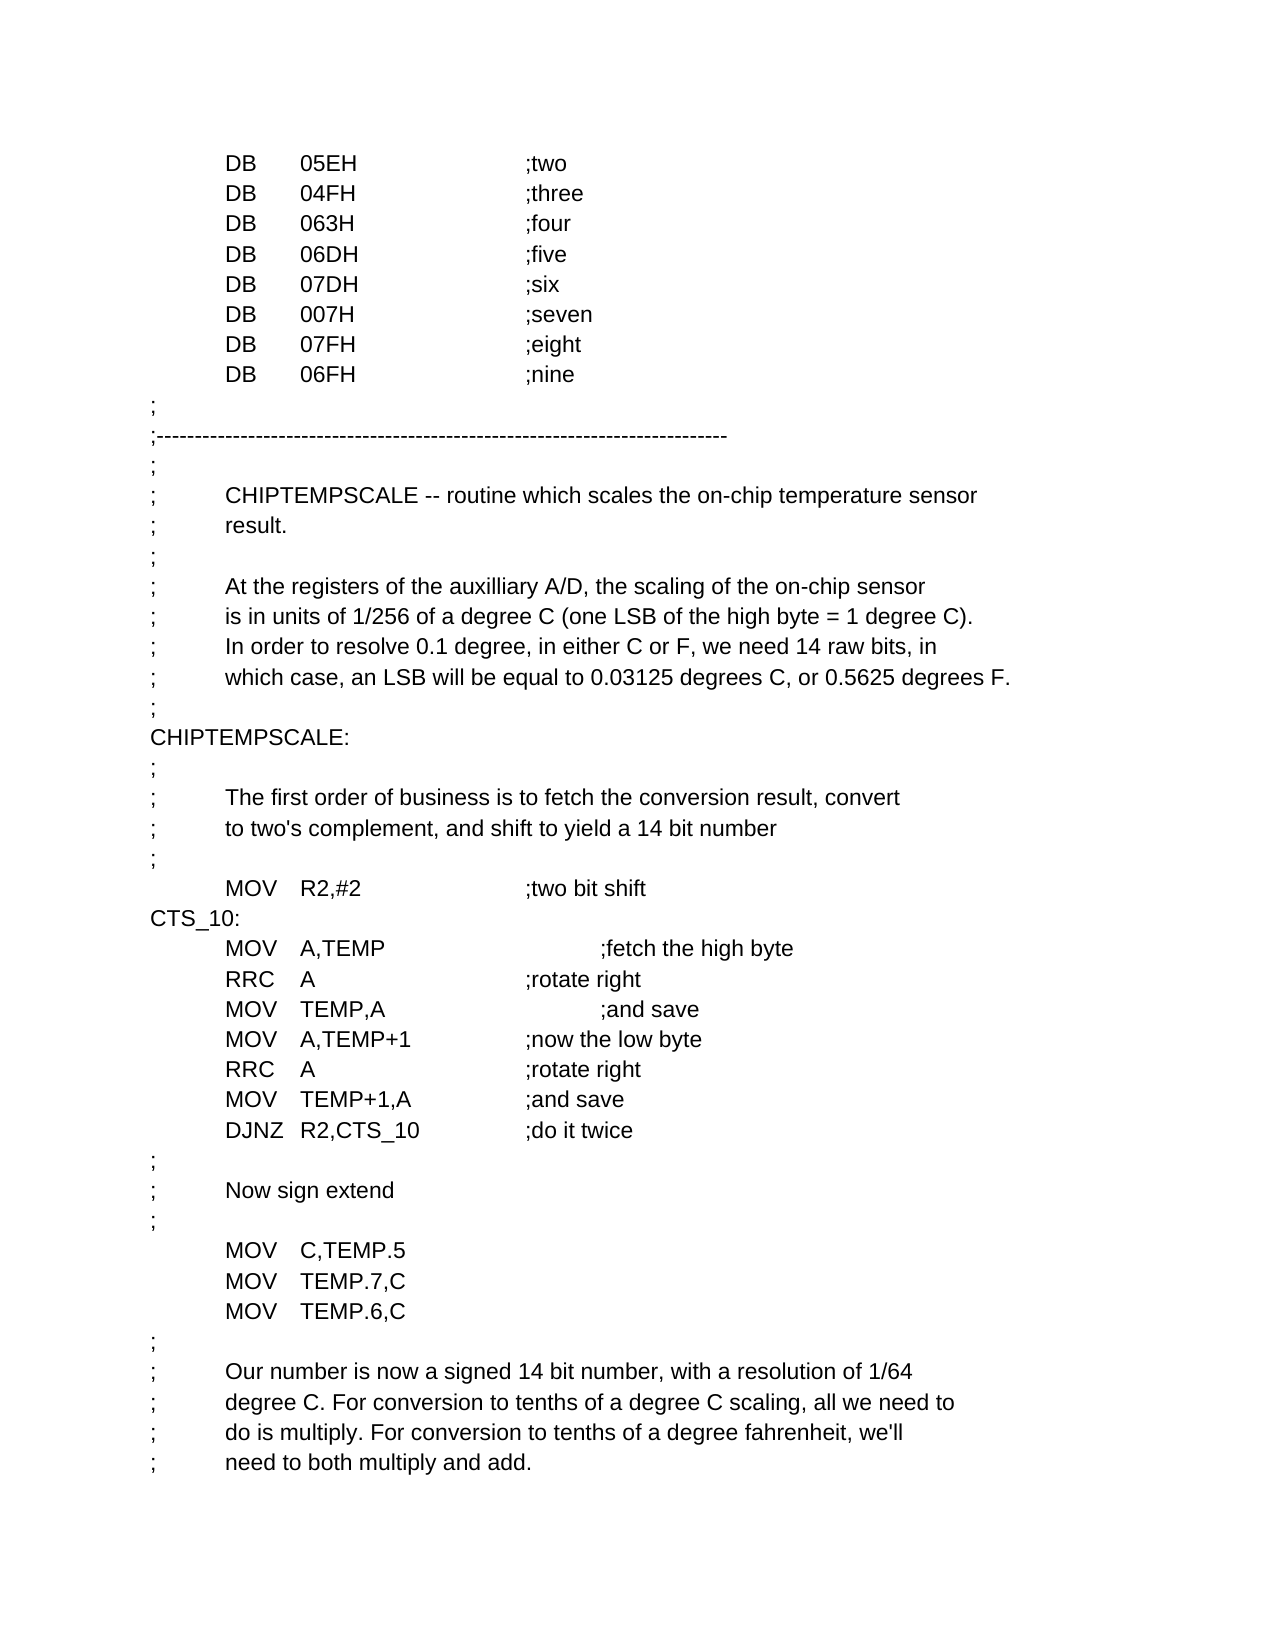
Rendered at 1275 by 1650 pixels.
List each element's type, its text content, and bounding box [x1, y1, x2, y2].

text ; In order to resolve 0.1 degree, in either C or F, we need 14 raw bits, in [150, 633, 1125, 660]
text ; to two's complement, and shift to yield a 14 bit number [150, 814, 1125, 841]
text MOV C,TEMP.5 [150, 1237, 1125, 1264]
text ; [150, 392, 1125, 418]
text DB 05EH ;two [150, 150, 1125, 176]
text ; do is multiply. For conversion to tenths of a degree fahrenheit, we'll [150, 1419, 1125, 1445]
text ; [150, 1147, 1125, 1173]
text DB 063H ;four [150, 210, 1125, 237]
text DB 04FH ;three [150, 180, 1125, 207]
text DB 07DH ;six [150, 271, 1125, 297]
text ; At the registers of the auxilliary A/D, the scaling of the on-chip sensor [150, 573, 1125, 599]
text ; [150, 694, 1125, 720]
text MOV TEMP,A ;and save [150, 996, 1125, 1022]
text ; [150, 845, 1125, 871]
text ; degree C. For conversion to tenths of a degree C scaling, all we need to [150, 1388, 1125, 1415]
text MOV R2,#2 ;two bit shift [150, 875, 1125, 901]
text MOV TEMP.6,C [150, 1298, 1125, 1324]
text ; [150, 452, 1125, 478]
text ; Our number is now a signed 14 bit number, with a resolution of 1/64 [150, 1358, 1125, 1385]
text ; [150, 1328, 1125, 1354]
text CHIPTEMPSCALE: [150, 724, 1125, 750]
text MOV TEMP+1,A ;and save [150, 1086, 1125, 1113]
text RRC A ;rotate right [150, 1056, 1125, 1083]
text DB 007H ;seven [150, 301, 1125, 327]
text ; result. [150, 512, 1125, 539]
text ; The first order of business is to fetch the conversion result, convert [150, 784, 1125, 811]
text ; Now sign extend [150, 1177, 1125, 1203]
text MOV A,TEMP+1 ;now the low byte [150, 1026, 1125, 1052]
text DB 06FH ;nine [150, 361, 1125, 388]
text ; [150, 1207, 1125, 1234]
text DJNZ R2,CTS_10 ;do it twice [150, 1117, 1125, 1143]
text ; CHIPTEMPSCALE -- routine which scales the on-chip temperature sensor [150, 482, 1125, 509]
text MOV A,TEMP ;fetch the high byte [150, 935, 1125, 962]
text ; is in units of 1/256 of a degree C (one LSB of the high byte = 1 degree C). [150, 603, 1125, 629]
text ; [150, 754, 1125, 781]
text ; need to both multiply and add. [150, 1449, 1125, 1475]
text MOV TEMP.7,C [150, 1268, 1125, 1294]
text RRC A ;rotate right [150, 966, 1125, 992]
text ; which case, an LSB will be equal to 0.03125 degrees C, or 0.5625 degrees F. [150, 663, 1125, 690]
text ;--------------------------------------------------------------------------- [150, 422, 1125, 448]
text DB 06DH ;five [150, 241, 1125, 267]
text CTS_10: [150, 905, 1125, 932]
text ; [150, 543, 1125, 569]
text DB 07FH ;eight [150, 331, 1125, 358]
